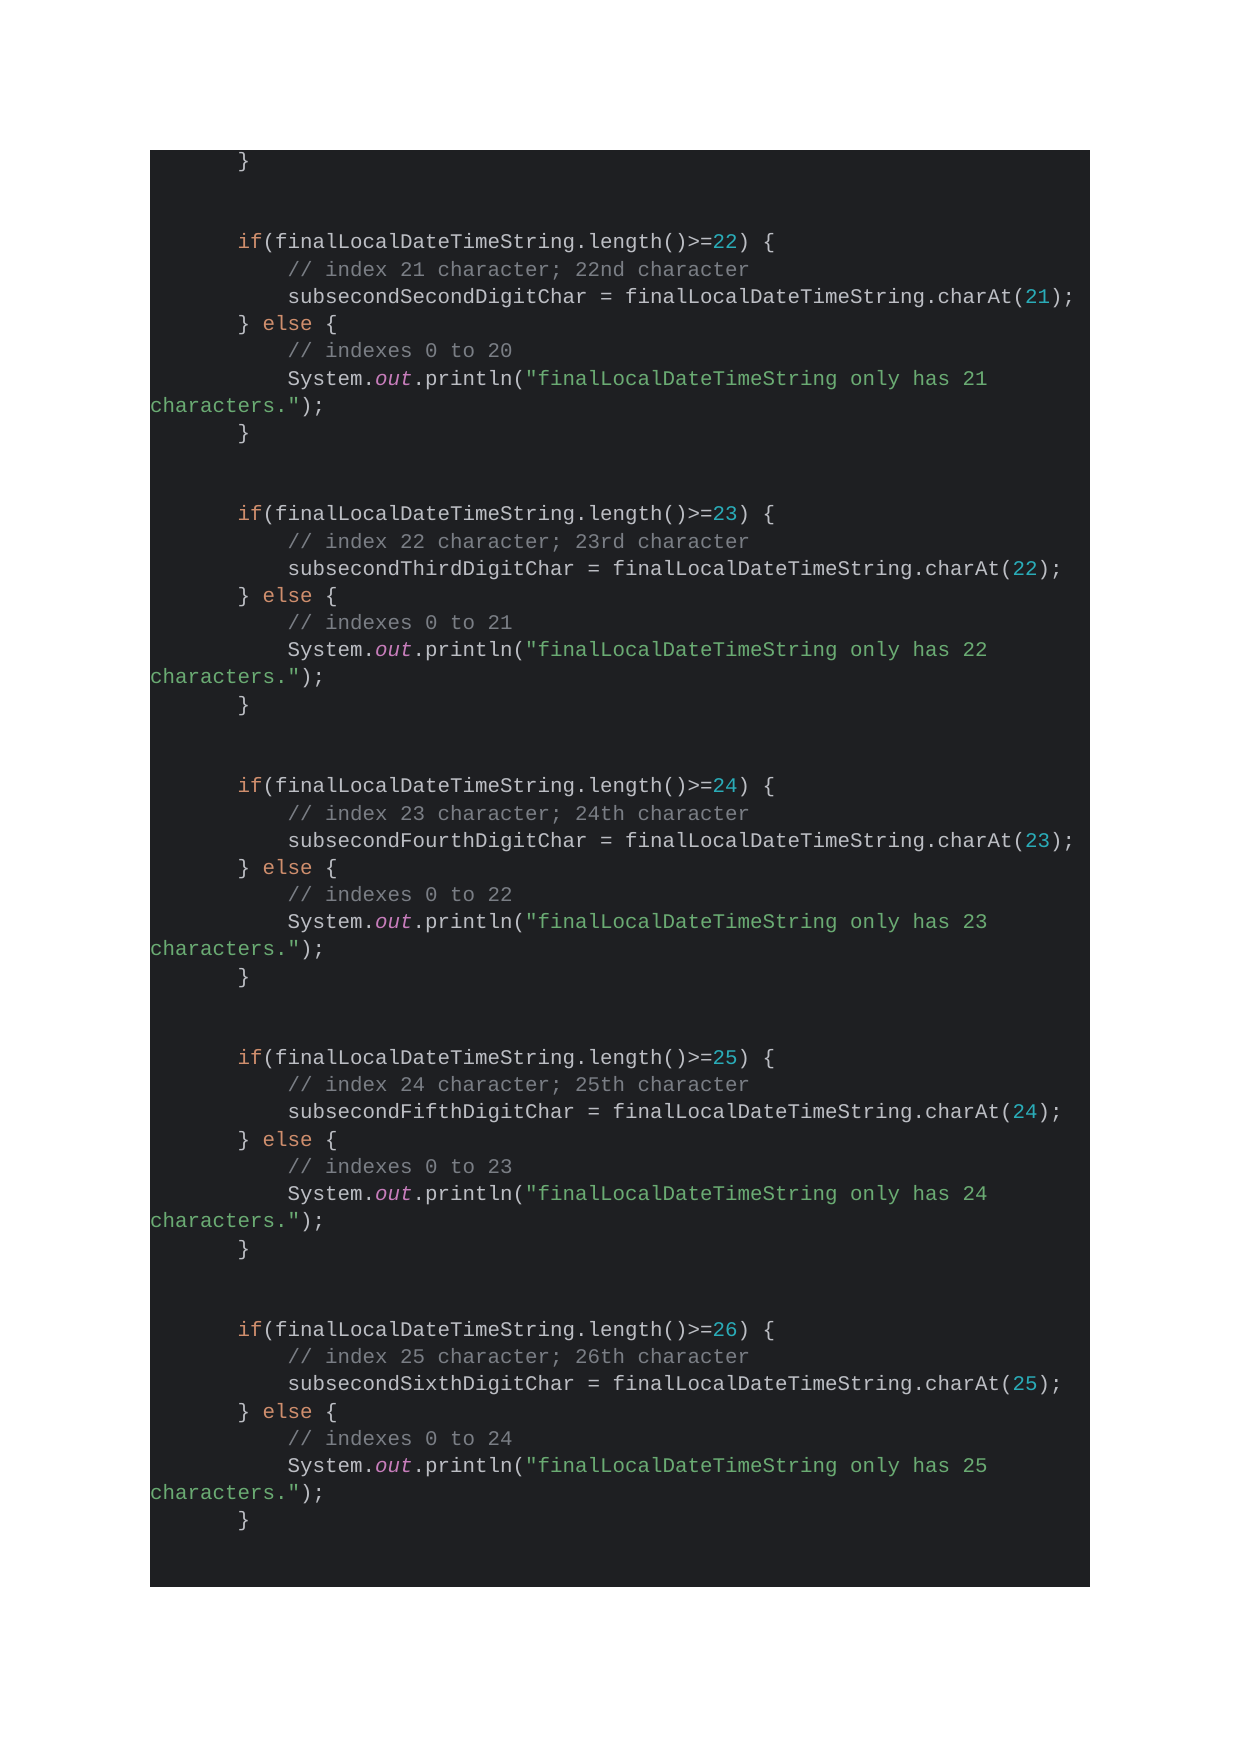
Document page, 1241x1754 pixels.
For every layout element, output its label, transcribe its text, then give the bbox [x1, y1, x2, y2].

text // indexes 0 to 23 [150, 1156, 1090, 1179]
text } else { [150, 585, 1090, 609]
text subsecondFourthDigitChar = finalLocalDateTimeString.charAt(23); [150, 830, 1090, 853]
text } else { [150, 1401, 1090, 1424]
text // index 25 character; 26th character [150, 1346, 1090, 1370]
text subsecondSecondDigitChar = finalLocalDateTimeString.charAt(21); [150, 286, 1090, 309]
text if(finalLocalDateTimeString.length()>=23) { [150, 503, 1090, 527]
text } else { [150, 857, 1090, 881]
text // indexes 0 to 21 [150, 612, 1090, 636]
text System.out.println("finalLocalDateTimeString only has 24 characters."); [150, 1183, 1090, 1234]
text // index 24 character; 25th character [150, 1074, 1090, 1098]
text // indexes 0 to 22 [150, 884, 1090, 908]
text if(finalLocalDateTimeString.length()>=26) { [150, 1319, 1090, 1343]
text } [150, 1509, 1090, 1533]
text System.out.println("finalLocalDateTimeString only has 22 characters."); [150, 639, 1090, 690]
text // indexes 0 to 24 [150, 1428, 1090, 1451]
text } else { [150, 1129, 1090, 1152]
text // index 23 character; 24th character [150, 802, 1090, 826]
text } [150, 422, 1090, 446]
text System.out.println("finalLocalDateTimeString only has 23 characters."); [150, 911, 1090, 962]
text if(finalLocalDateTimeString.length()>=25) { [150, 1047, 1090, 1071]
text subsecondFifthDigitChar = finalLocalDateTimeString.charAt(24); [150, 1102, 1090, 1125]
text subsecondSixthDigitChar = finalLocalDateTimeString.charAt(25); [150, 1373, 1090, 1397]
text if(finalLocalDateTimeString.length()>=22) { [150, 232, 1090, 255]
text // indexes 0 to 20 [150, 340, 1090, 364]
text subsecondThirdDigitChar = finalLocalDateTimeString.charAt(22); [150, 558, 1090, 581]
text // index 22 character; 23rd character [150, 531, 1090, 554]
text // index 21 character; 22nd character [150, 259, 1090, 282]
text System.out.println("finalLocalDateTimeString only has 21 characters."); [150, 367, 1090, 418]
text } [150, 1237, 1090, 1261]
text } else { [150, 313, 1090, 337]
text System.out.println("finalLocalDateTimeString only has 25 characters."); [150, 1455, 1090, 1506]
text } [150, 966, 1090, 989]
text if(finalLocalDateTimeString.length()>=24) { [150, 775, 1090, 799]
text } [150, 150, 1090, 174]
text } [150, 694, 1090, 717]
